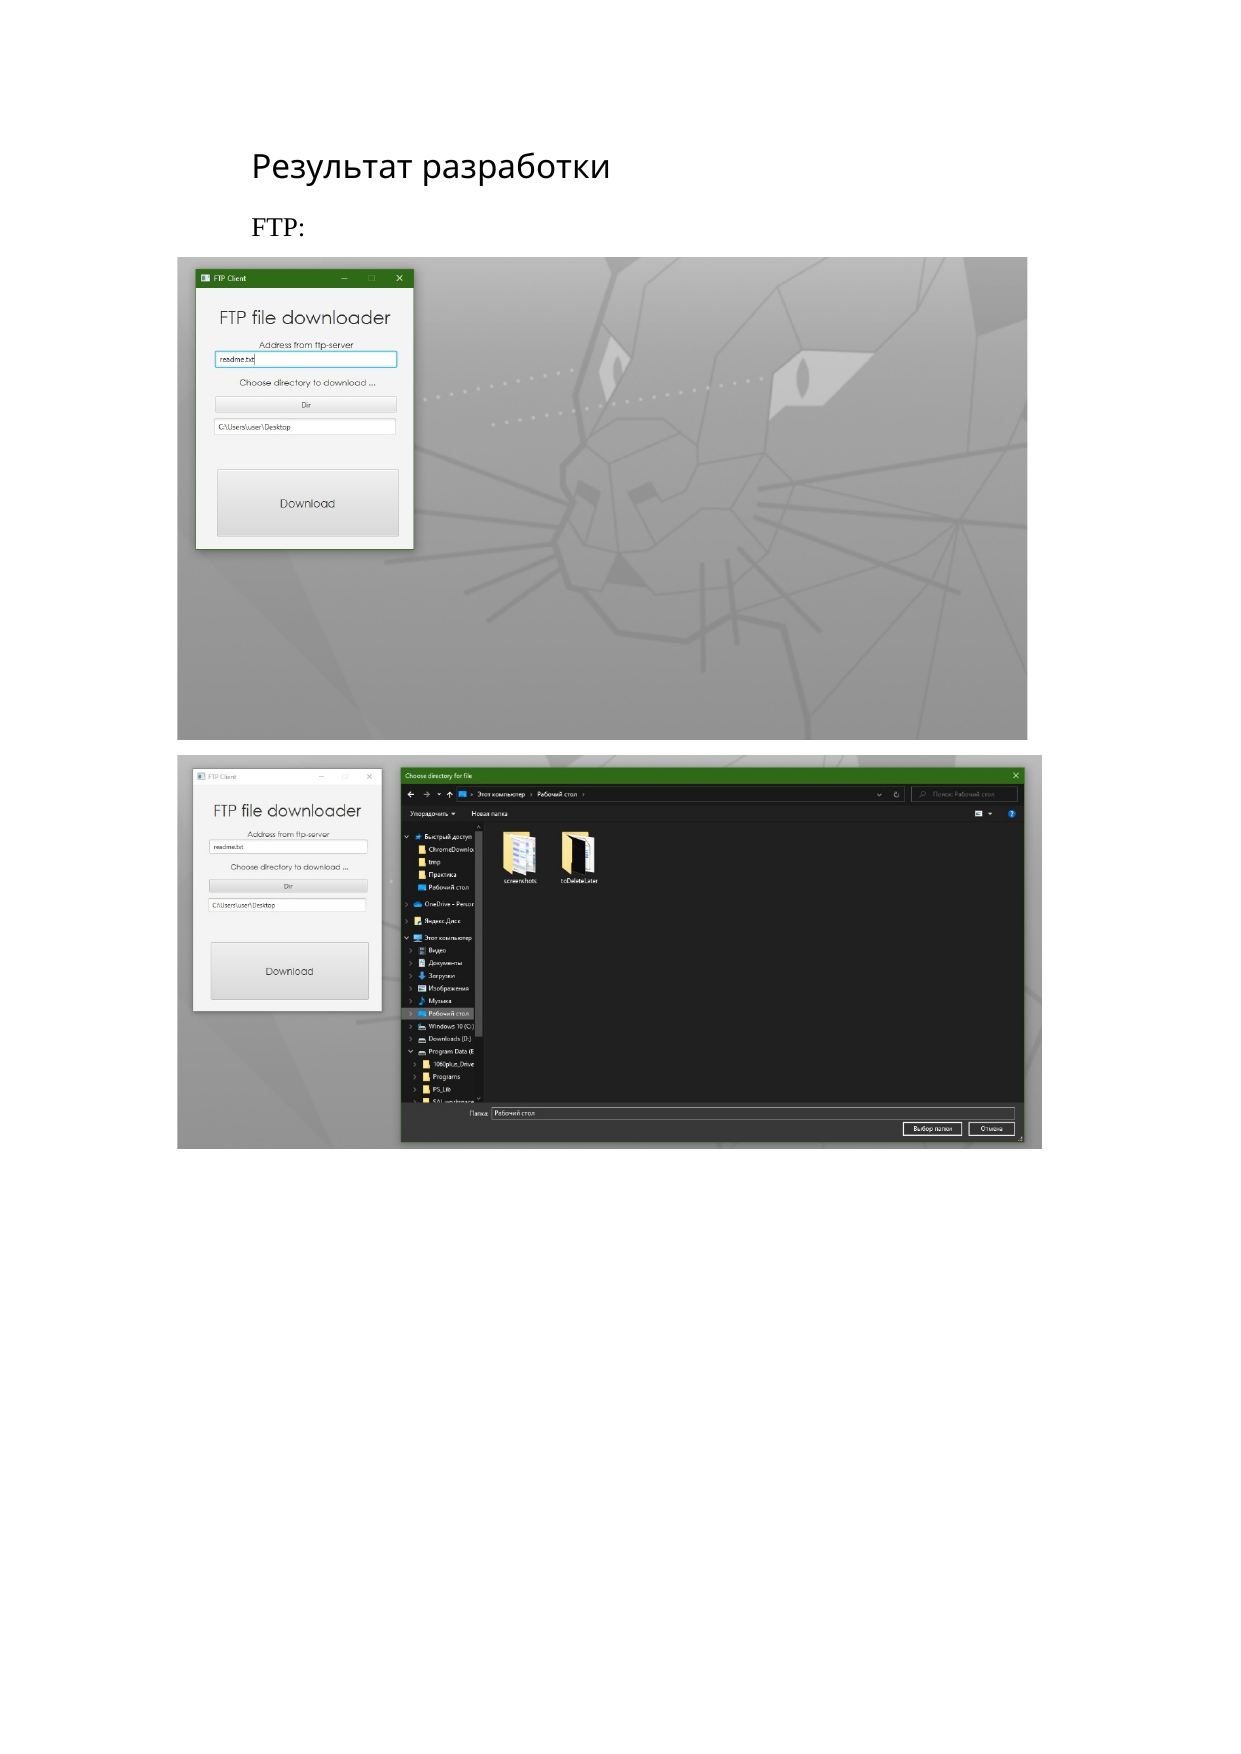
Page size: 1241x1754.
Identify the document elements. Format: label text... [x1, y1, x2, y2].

subtitle Результат разработки [177, 143, 1152, 188]
picture [177, 755, 1042, 1149]
text FTP: [177, 211, 1152, 242]
picture [177, 257, 1028, 740]
